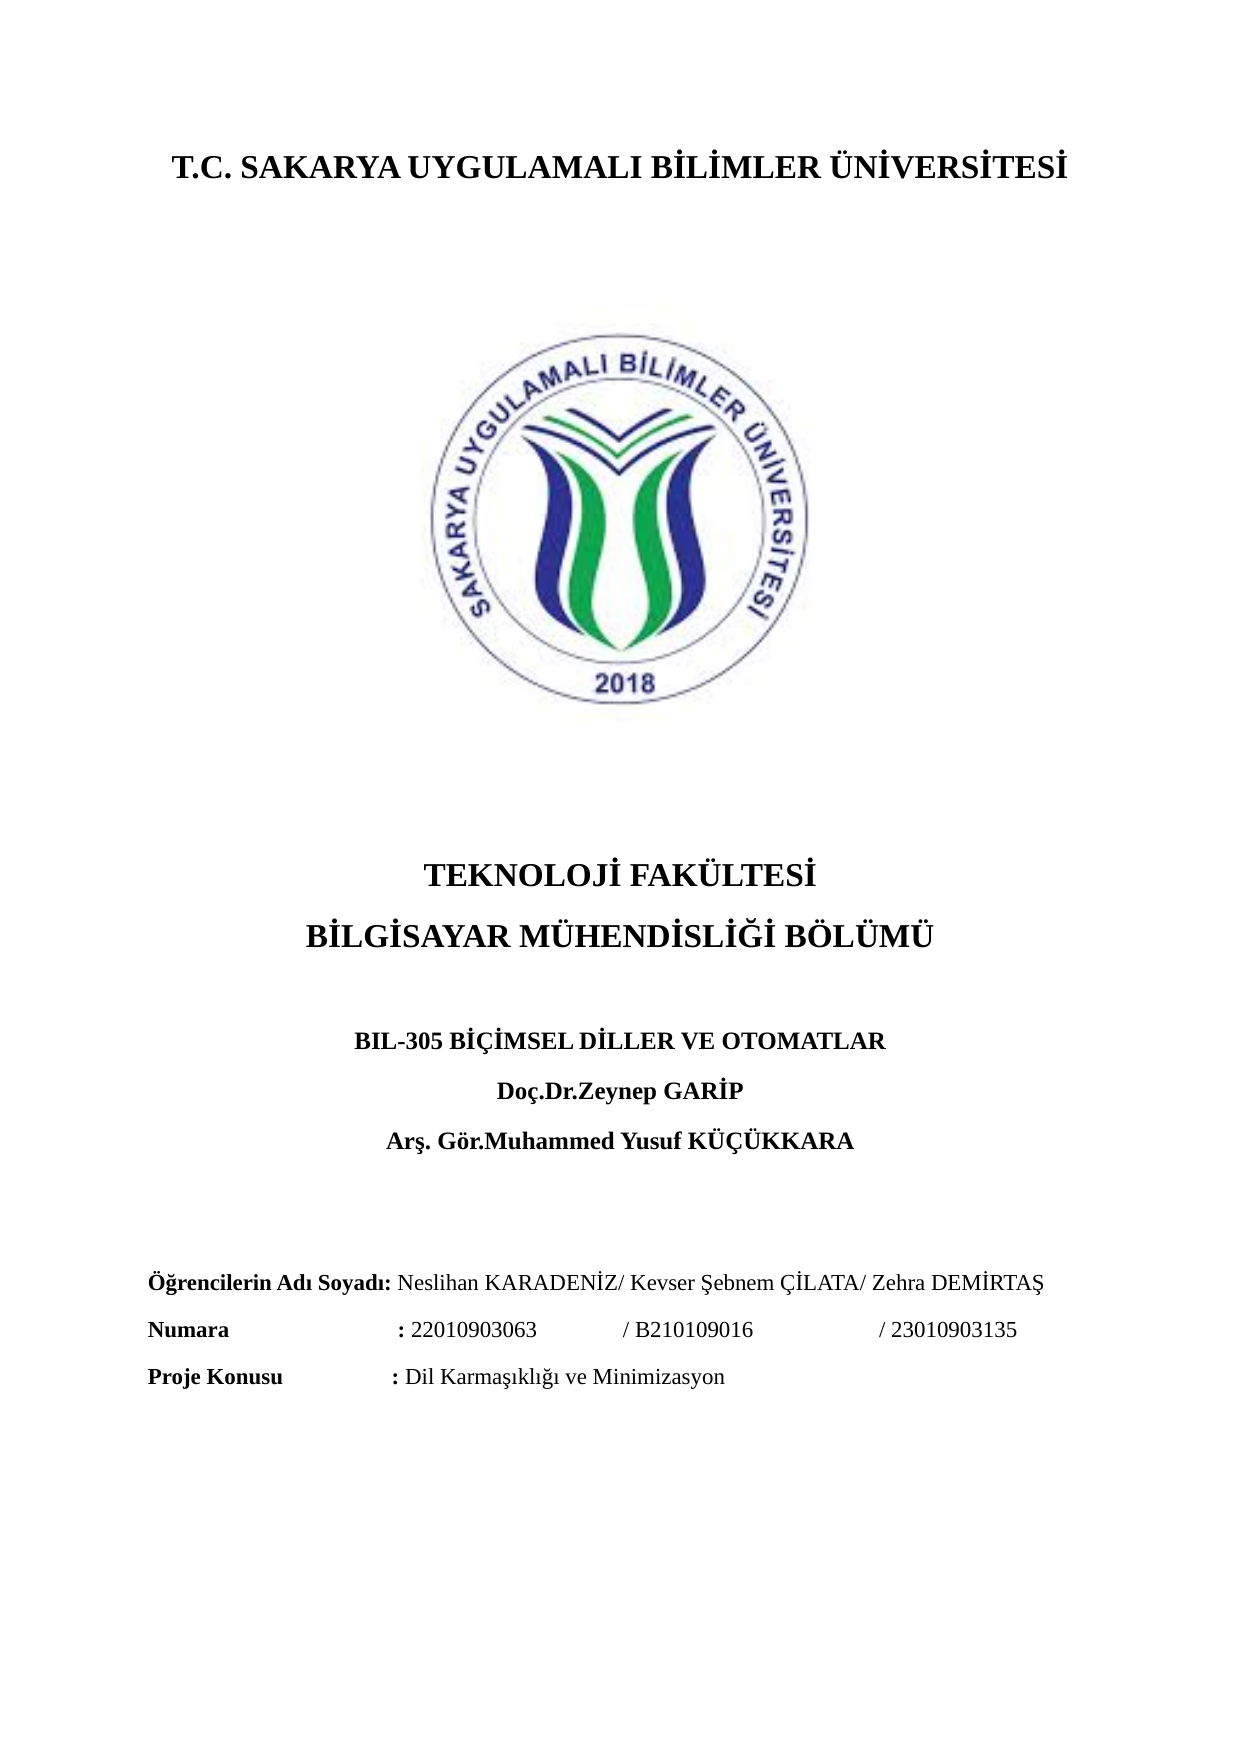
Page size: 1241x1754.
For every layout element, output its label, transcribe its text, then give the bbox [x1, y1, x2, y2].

text Arş. Gör.Muhammed Yusuf KÜÇÜKKARA [148, 1126, 1093, 1154]
text Doç.Dr.Zeynep GARİP [148, 1076, 1093, 1105]
text BİLGİSAYAR MÜHENDİSLİĞİ BÖLÜMÜ [148, 916, 1093, 954]
text Numara : 22010903063 / B210109016 / 23010903135 [148, 1316, 1093, 1342]
text T.C. SAKARYA UYGULAMALI BİLİMLER ÜNİVERSİTESİ [148, 148, 1093, 186]
text Proje Konusu : Dil Karmaşıklığı ve Minimizasyon [148, 1363, 1093, 1389]
picture [344, 267, 896, 795]
text Öğrencilerin Adı Soyadı: Neslihan KARADENİZ/ Kevser Şebnem ÇİLATA/ Zehra DEMİRTAŞ [148, 1269, 1093, 1296]
text BIL-305 BİÇİMSEL DİLLER VE OTOMATLAR [148, 1026, 1093, 1055]
text TEKNOLOJİ FAKÜLTESİ [148, 855, 1093, 893]
